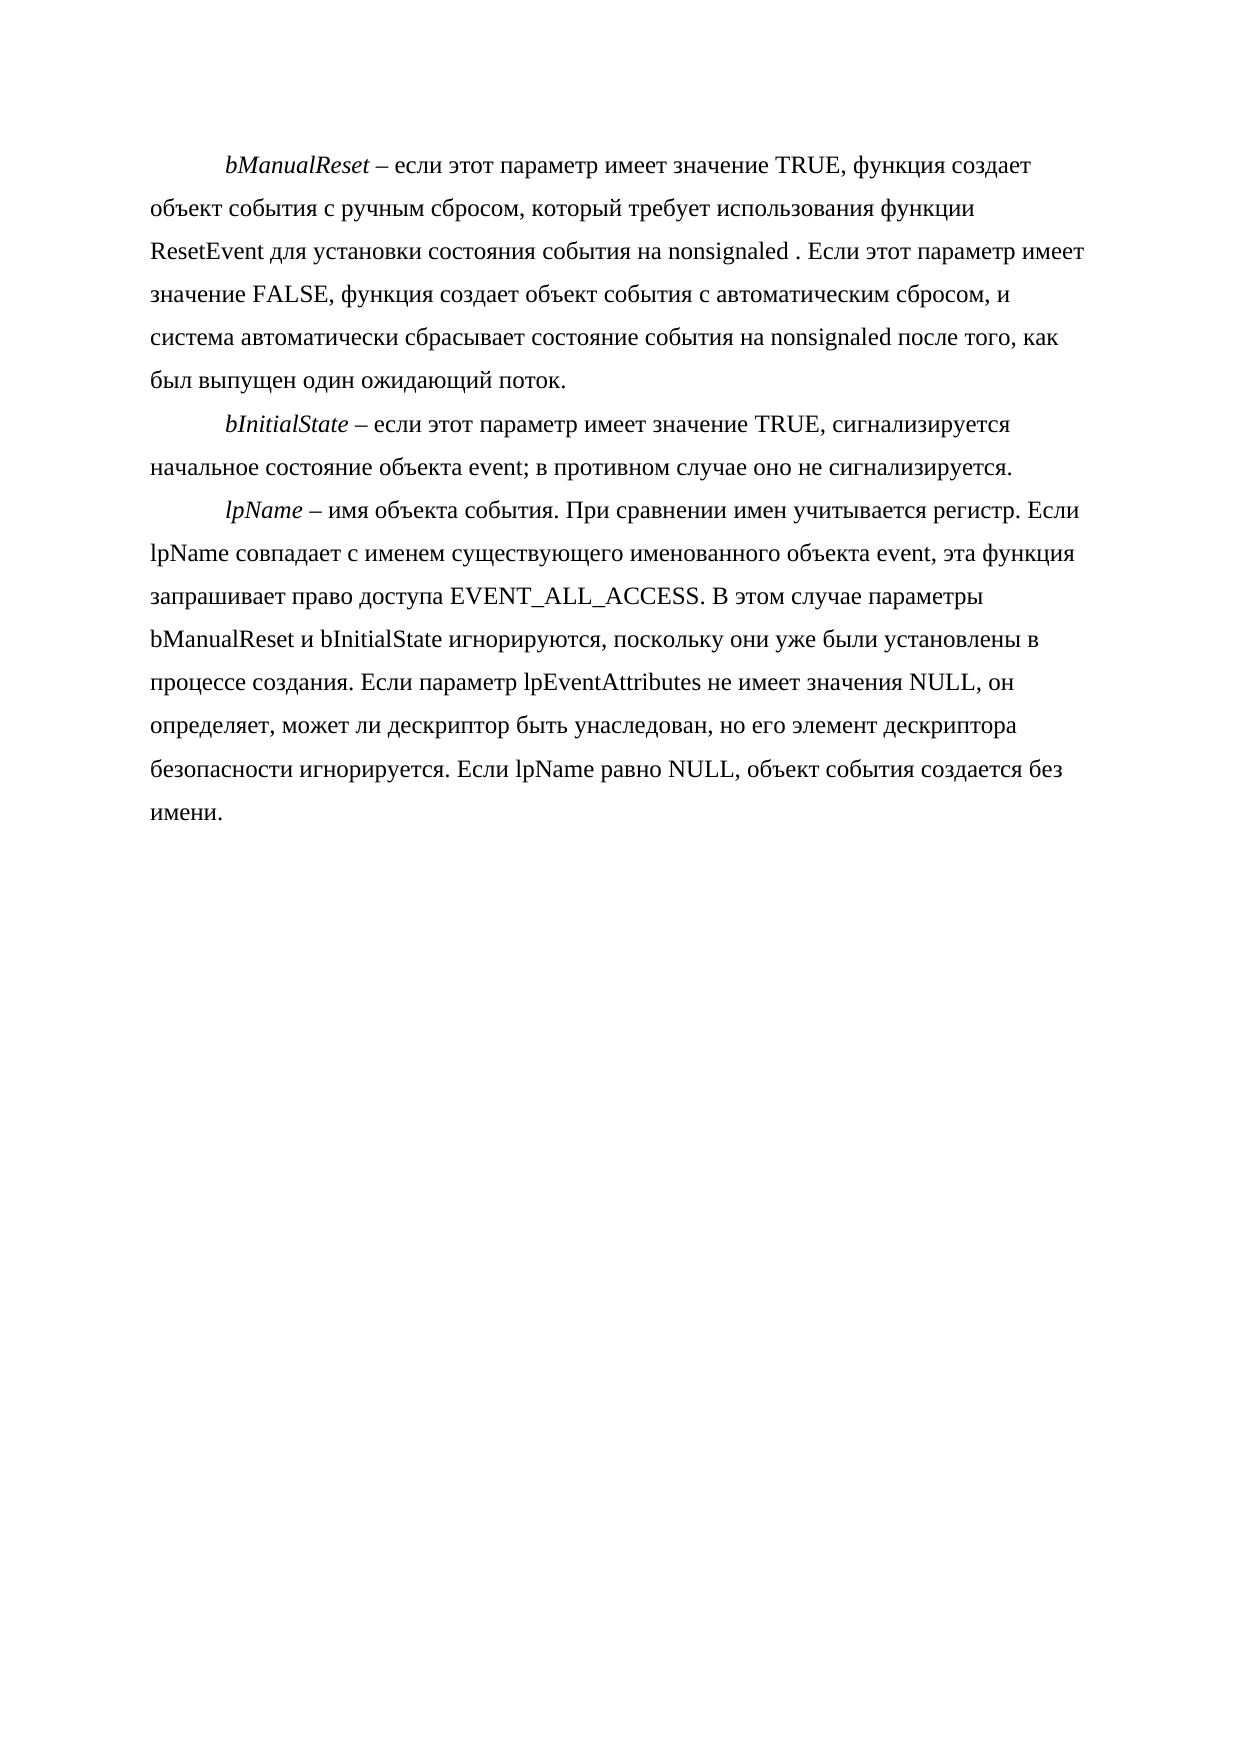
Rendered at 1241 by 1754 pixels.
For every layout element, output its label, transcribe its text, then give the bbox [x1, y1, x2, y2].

text lpName – имя объекта события. При сравнении имен учитывается регистр. Если lpName совпадает с именем существующего именованного объекта event, эта функция запрашивает право доступа EVENT_ALL_ACCESS. В этом случае параметры bManualReset и bInitialState игнорируются, поскольку они уже были установлены в процессе создания. Если параметр lpEventAttributes не имеет значения NULL, он определяет, может ли дескриптор быть унаследован, но его элемент дескриптора безопасности игнорируется. Если lpName равно NULL, объект события создается без имени. [150, 495, 1090, 826]
text bInitialState – если этот параметр имеет значение TRUE, сигнализируется начальное состояние объекта event; в противном случае оно не сигнализируется. [150, 409, 1090, 481]
text bManualReset – если этот параметр имеет значение TRUE, функция создает объект события с ручным сбросом, который требует использования функции ResetEvent для установки состояния события на nonsignaled . Если этот параметр имеет значение FALSE, функция создает объект события с автоматическим сбросом, и система автоматически сбрасывает состояние события на nonsignaled после того, как был выпущен один ожидающий поток. [150, 150, 1090, 394]
